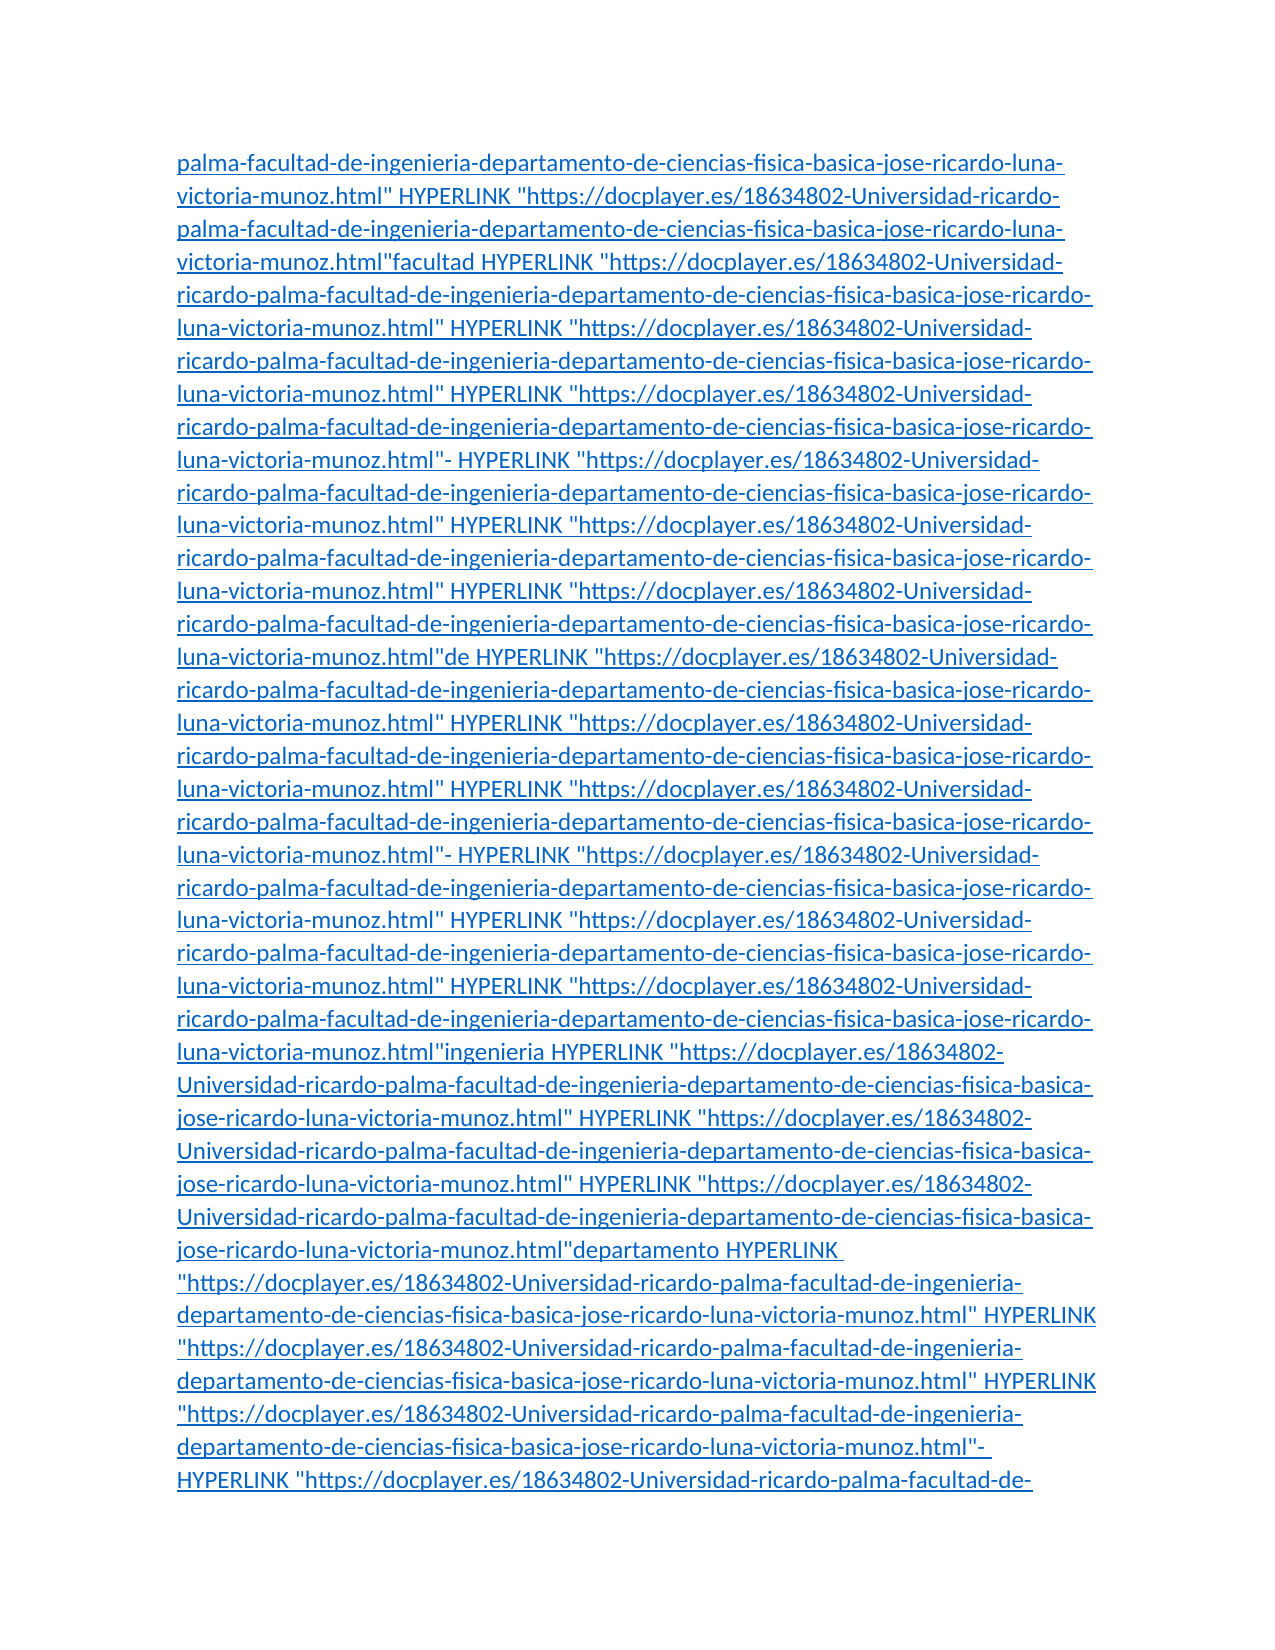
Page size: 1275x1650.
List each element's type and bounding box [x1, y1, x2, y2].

text [176, 148, 1098, 1495]
